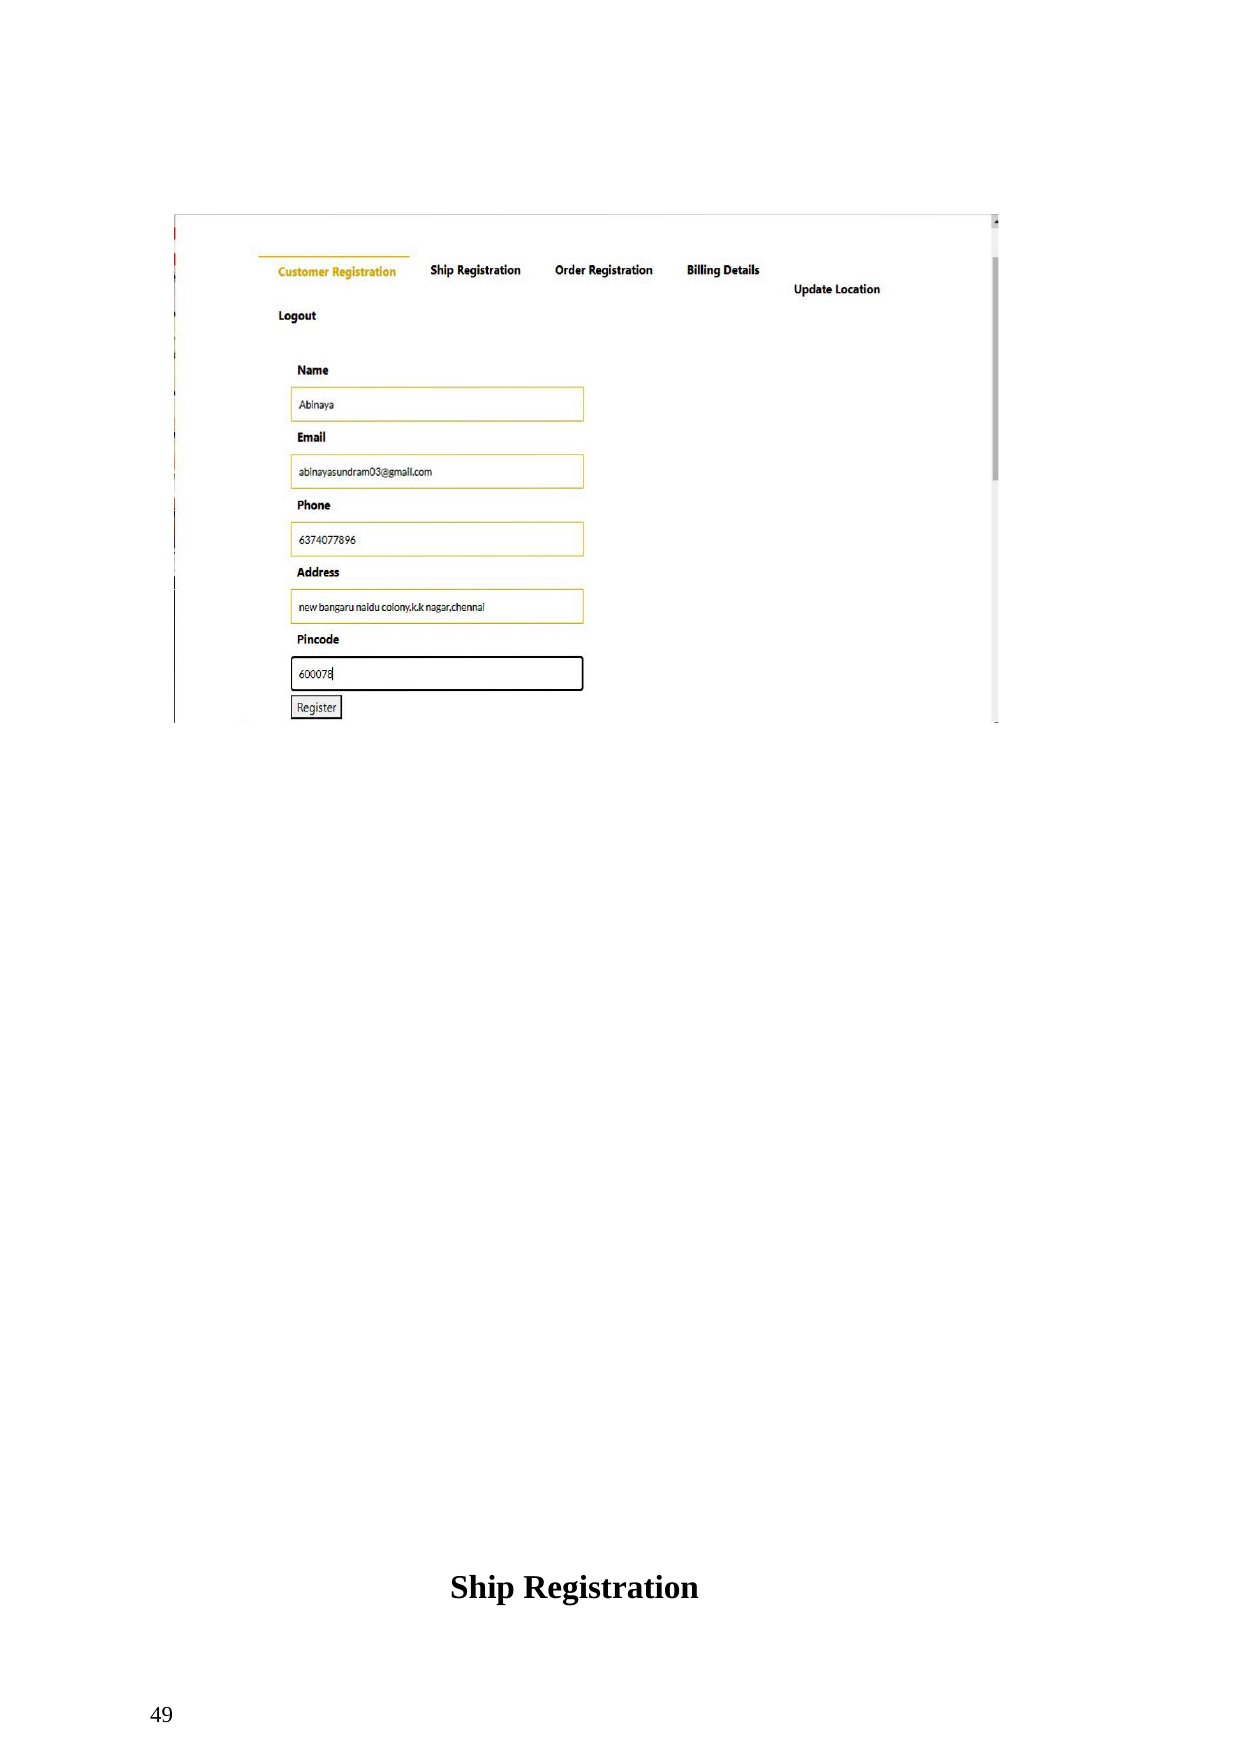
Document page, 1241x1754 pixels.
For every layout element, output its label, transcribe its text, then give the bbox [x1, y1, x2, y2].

picture [174, 214, 999, 723]
subtitle Ship Registration [150, 1567, 1090, 1606]
